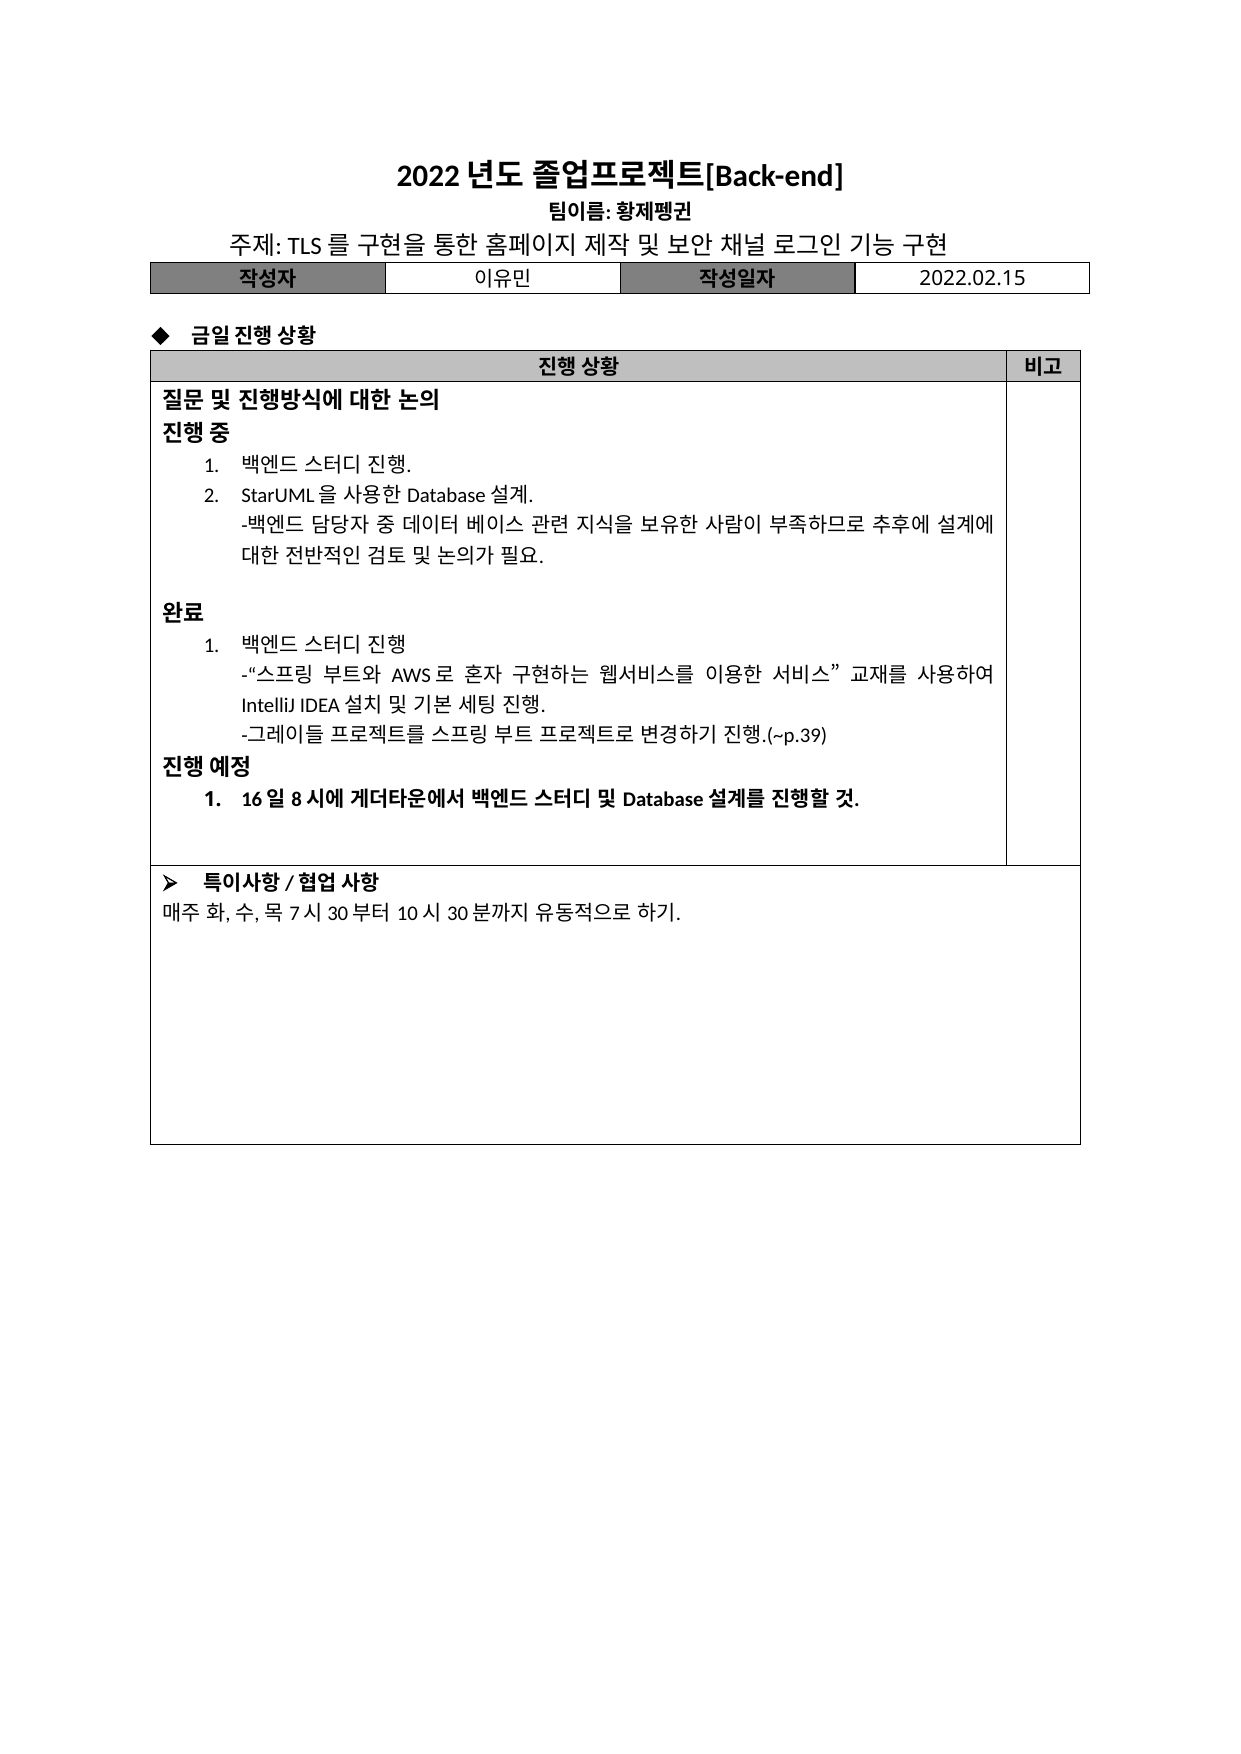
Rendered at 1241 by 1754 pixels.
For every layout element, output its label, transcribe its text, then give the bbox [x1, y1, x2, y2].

table_cell [1007, 382, 1080, 865]
table_header 작성일자 [621, 263, 854, 293]
table_header 2022.02.15 [856, 263, 1089, 293]
text 팀이름: 황제펭귄 [150, 195, 1090, 225]
table_header 진행 상황 [151, 351, 1006, 381]
table_cell 질문 및 진행방식에 대한 논의 진행 중 백엔드 스터디 진행. StarUML을 사용한 Database설계. -백엔드 담당자 중 데이터 베이스 관련 지식을 보유한 사람이 부족하므로 추후에 설계에 대한 전반적인 검토 및 논의가 필요. 완료 백엔드 스터디 진행 -“스프링 부트와 AWS로 혼자 구현하는 웹서비스를 이용한 서비스” 교재를 사용하여 IntelliJ IDEA 설치 및 기본 세팅 진행. -그레이들 프로젝트를 스프링 부트 프로젝트로 변경하기 진행.(~p.39) 진행 예정 16일 8시에 게더타운에서 백엔드 스터디 및 Database 설계를 진행할 것. [151, 382, 1006, 865]
table_header 이유민 [386, 263, 620, 293]
list 금일 진행 상황 [150, 319, 1090, 349]
list 주제: TLS를 구현을 통한 홈페이지 제작 및 보안 채널 로그인 기능 구현 [229, 225, 1090, 262]
text 2022년도 졸업프로젝트[Back-end] [150, 150, 1090, 195]
table_header 작성자 [151, 263, 385, 293]
table_cell 특이사항 / 협업 사항 매주 화, 수, 목 7시30부터 10시 30분까지 유동적으로 하기. [151, 866, 1080, 1144]
table_header 비고 [1007, 351, 1080, 381]
